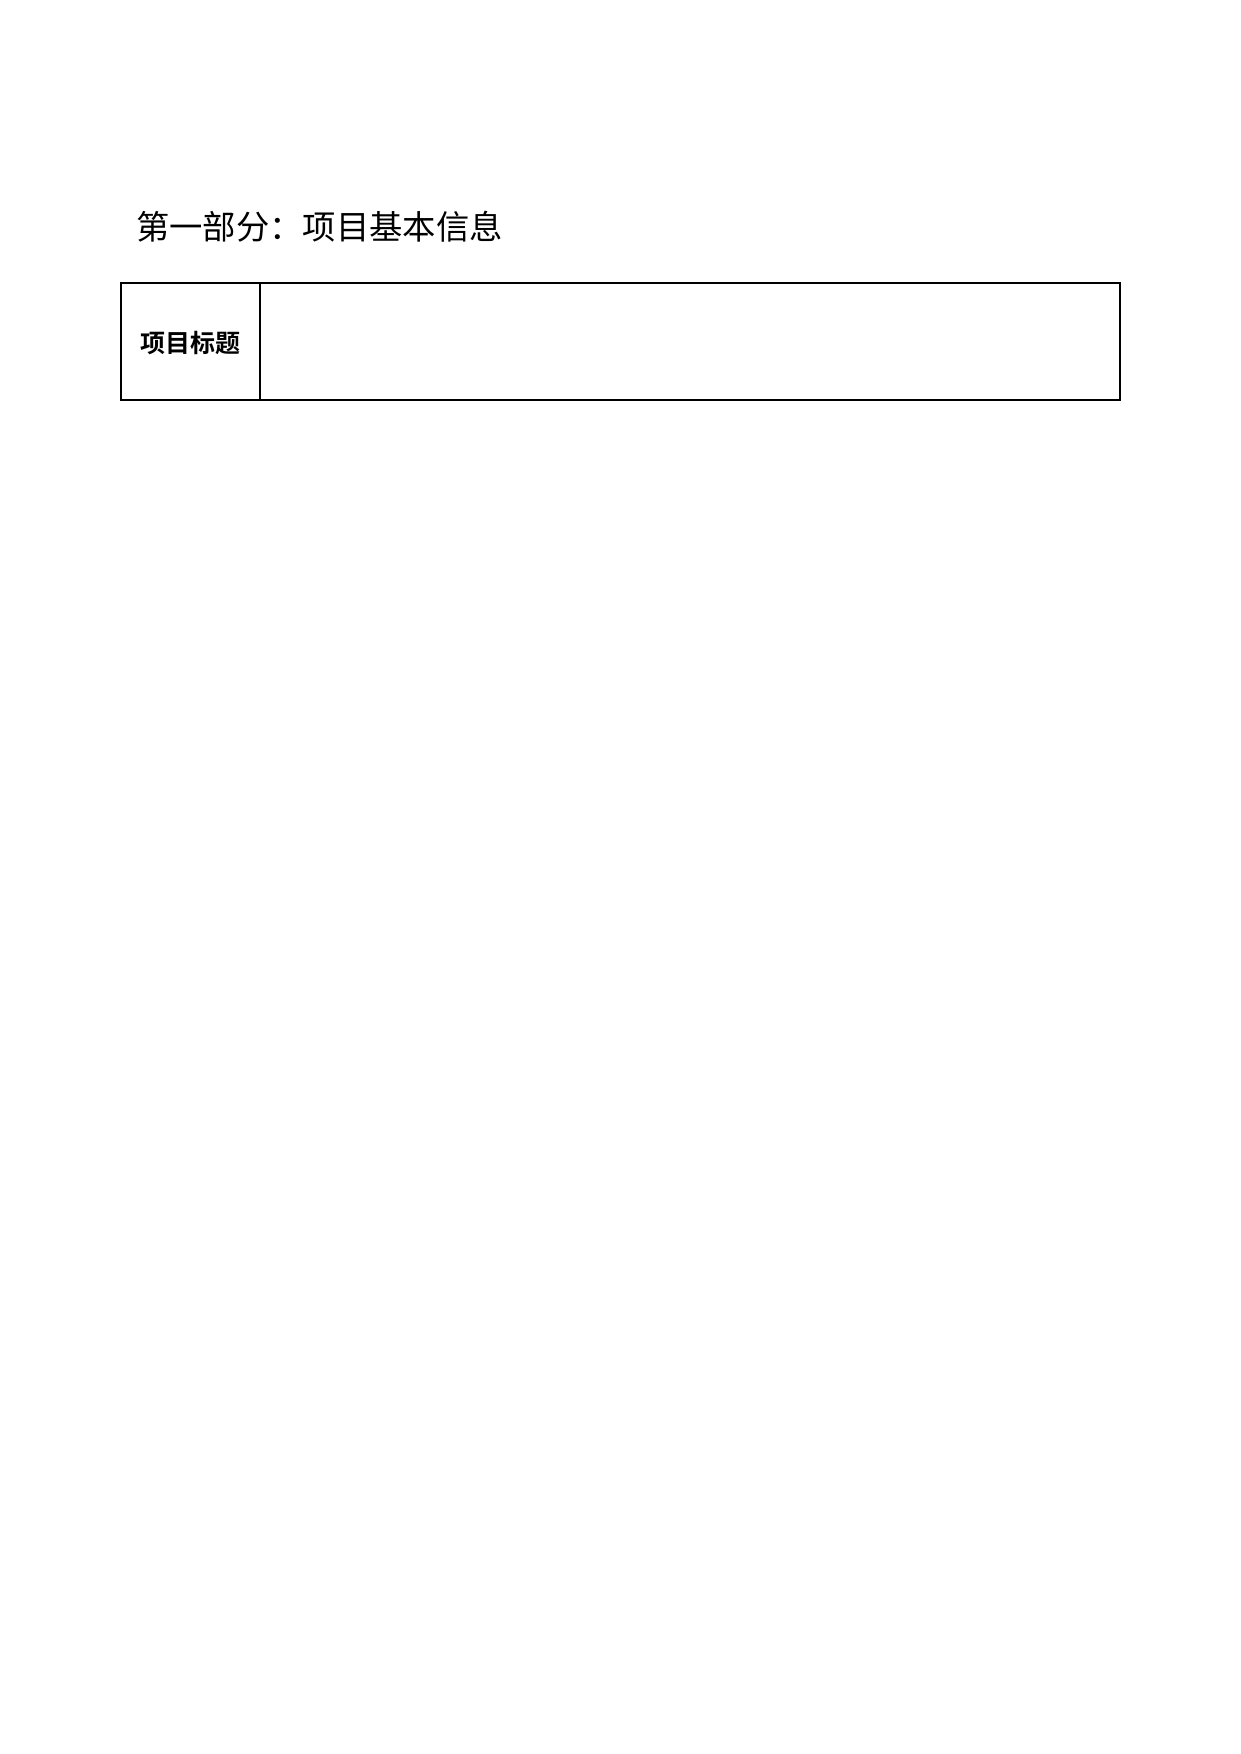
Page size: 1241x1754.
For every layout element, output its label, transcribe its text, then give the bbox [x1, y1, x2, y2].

text 第一部分：项目基本信息 [136, 193, 1104, 258]
table_header [261, 284, 1119, 399]
table_header 项目标题 [122, 284, 259, 399]
